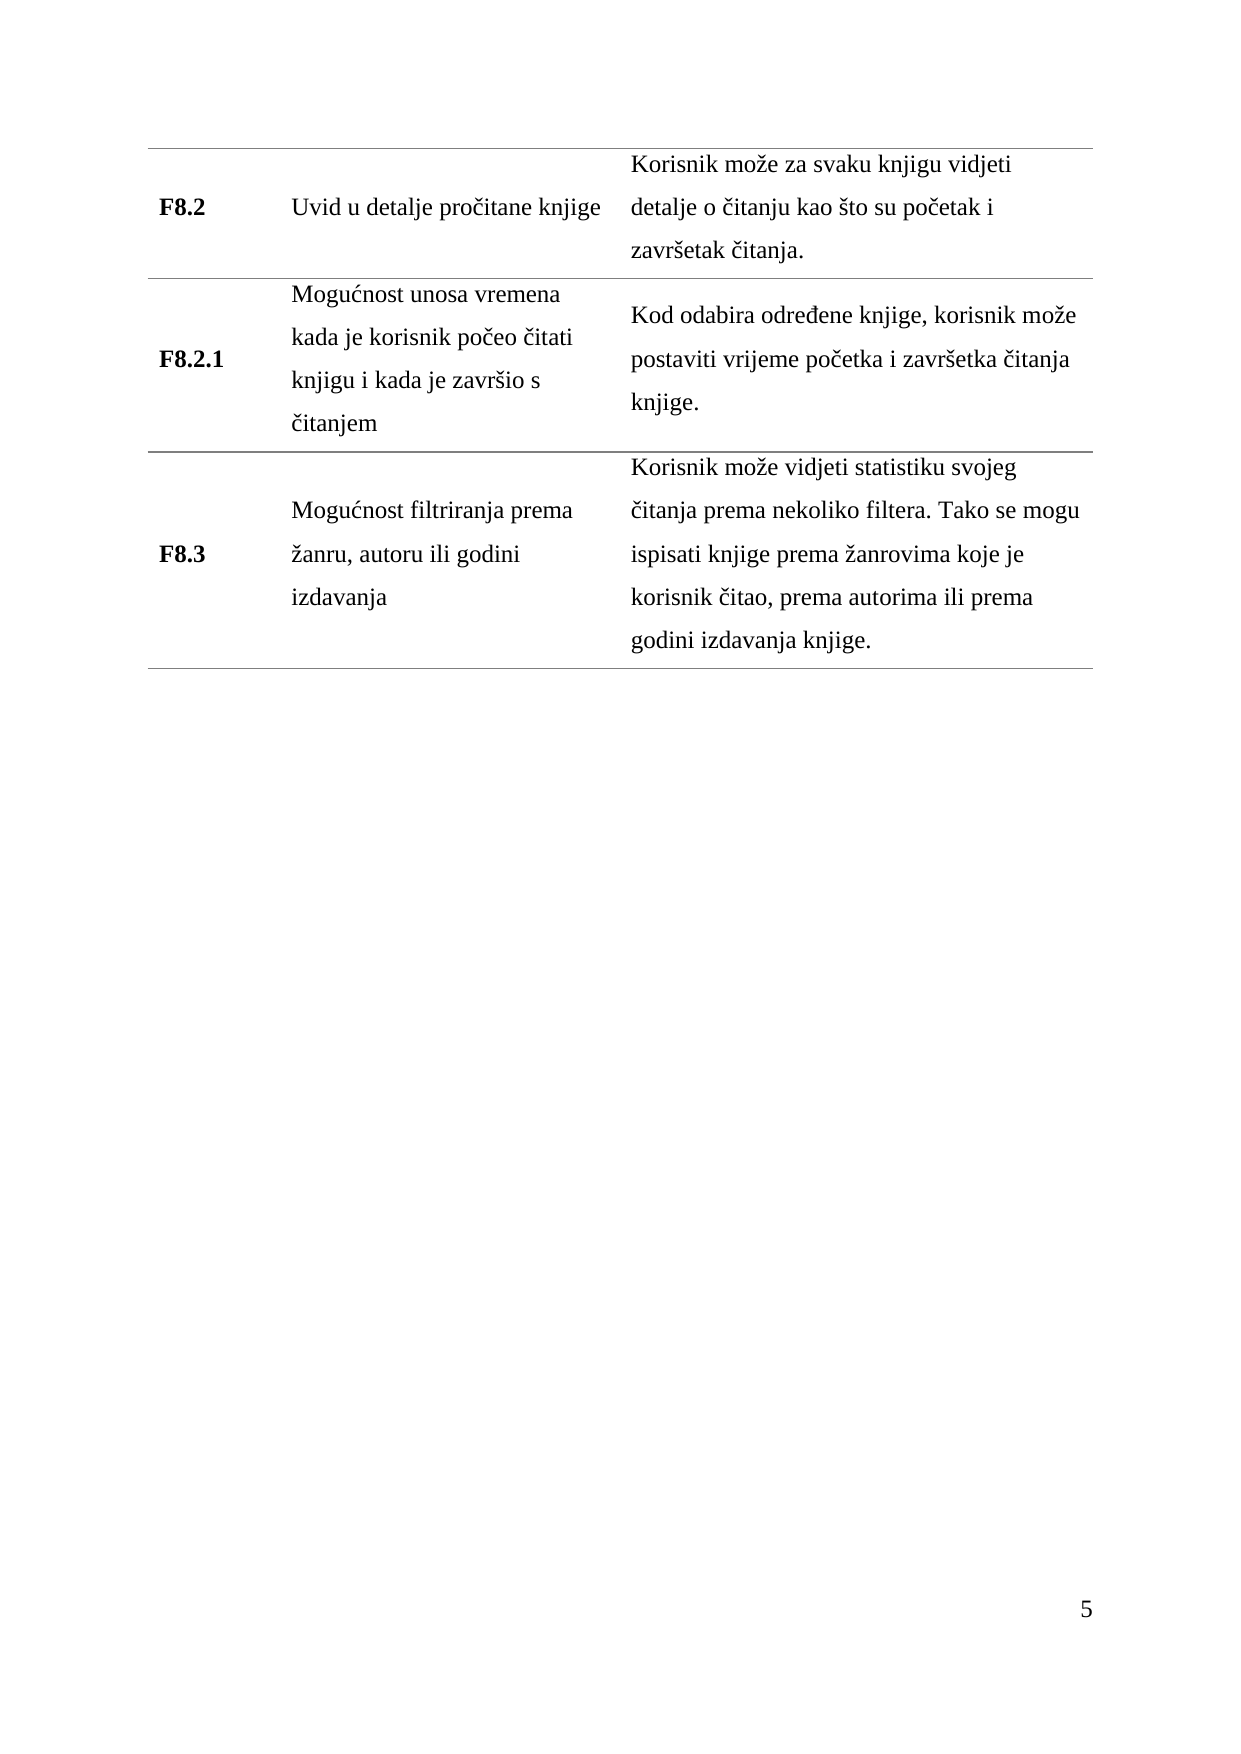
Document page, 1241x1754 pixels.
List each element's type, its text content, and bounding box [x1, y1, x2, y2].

table_cell Korisnik može vidjeti statistiku svojeg čitanja prema nekoliko filtera. Tako se mogu ispisati knjige prema žanrovima koje je korisnik čitao, prema autorima ili prema godini izdavanja knjige. [619, 453, 1093, 668]
table_cell F8.2 [148, 149, 280, 278]
table_cell Kod odabira određene knjige, korisnik može postaviti vrijeme početka i završetka čitanja knjige. [619, 279, 1093, 451]
table_cell Korisnik može za svaku knjigu vidjeti detalje o čitanju kao što su početak i završetak čitanja. [619, 149, 1093, 278]
table_cell F8.3 [148, 453, 280, 668]
table_cell Uvid u detalje pročitane knjige [280, 149, 619, 278]
table_cell Mogućnost filtriranja prema žanru, autoru ili godini izdavanja [280, 453, 619, 668]
table_cell Mogućnost unosa vremena kada je korisnik počeo čitati knjigu i kada je završio s čitanjem [280, 279, 619, 451]
table_cell F8.2.1 [148, 279, 280, 451]
